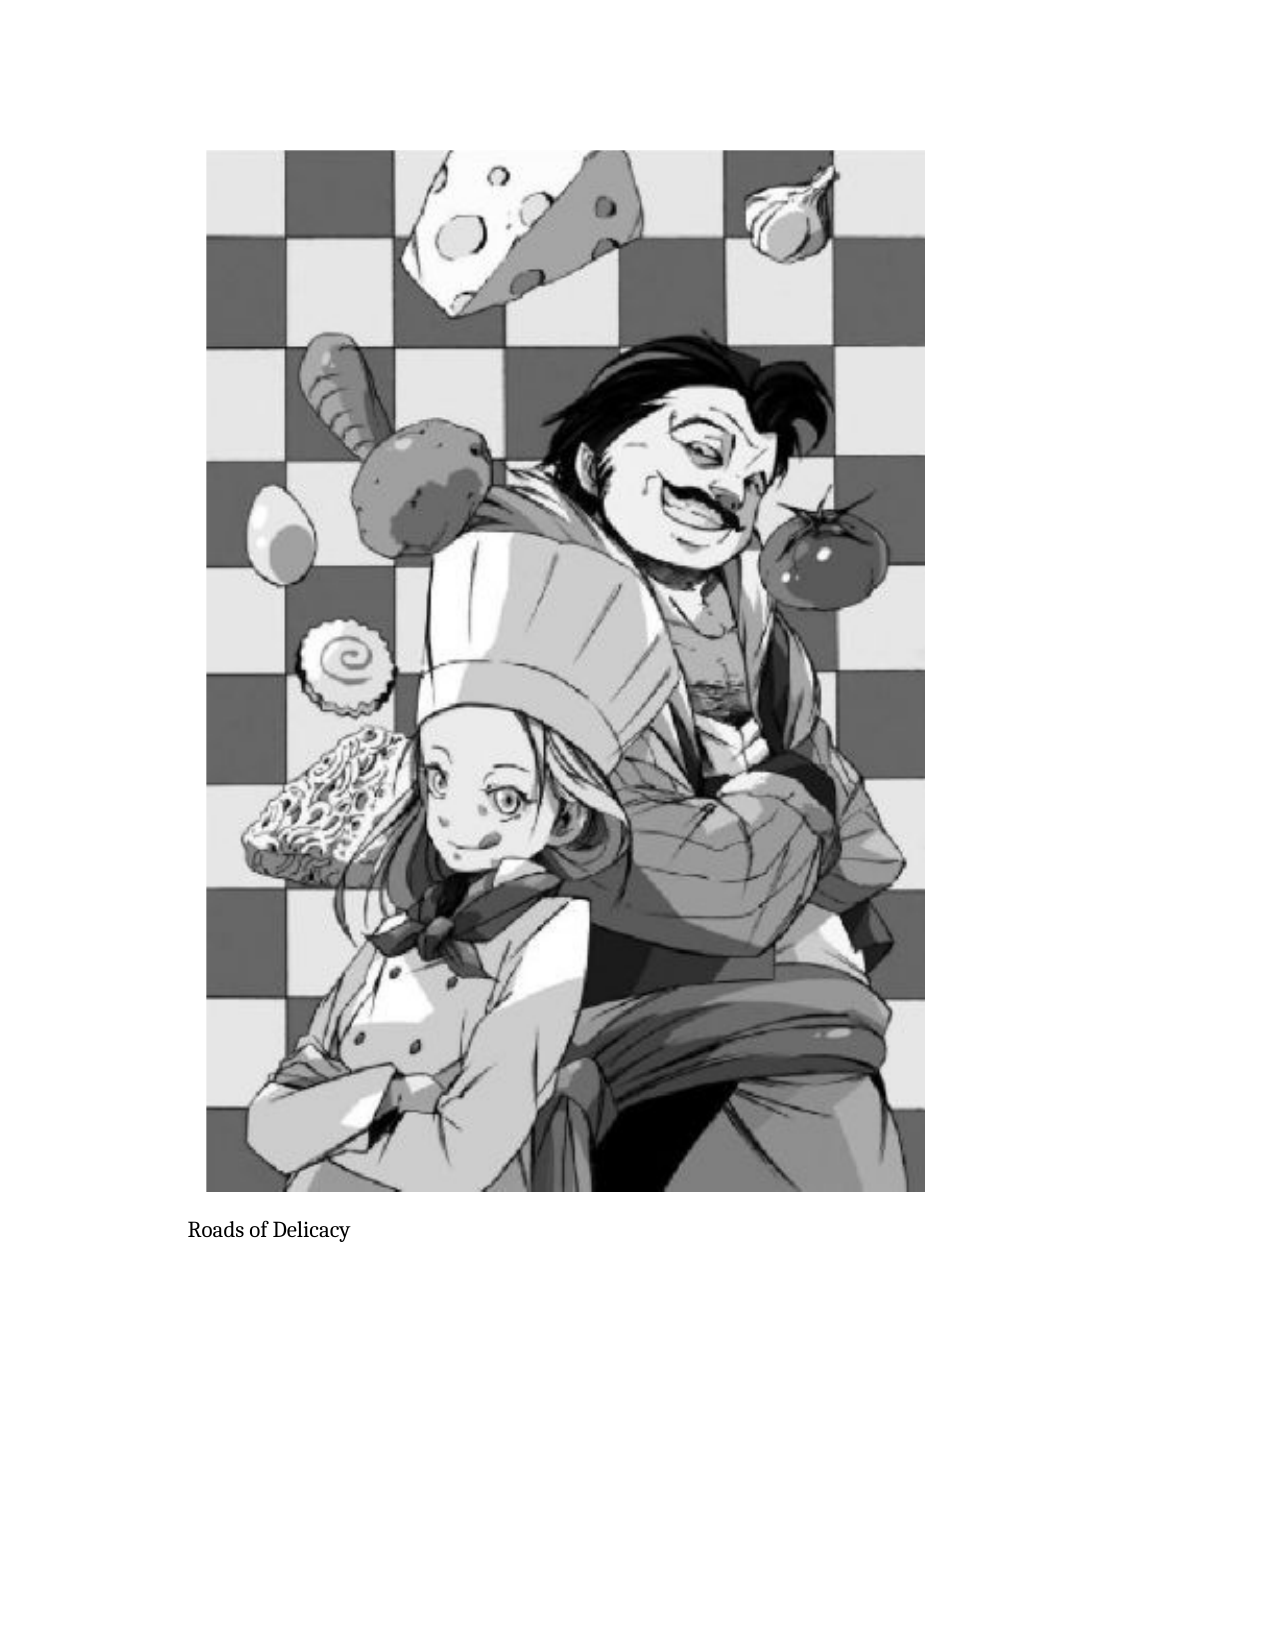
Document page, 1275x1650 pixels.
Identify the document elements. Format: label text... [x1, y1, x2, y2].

picture [206, 150, 925, 1192]
text Roads of Delicacy [187, 1216, 1087, 1243]
